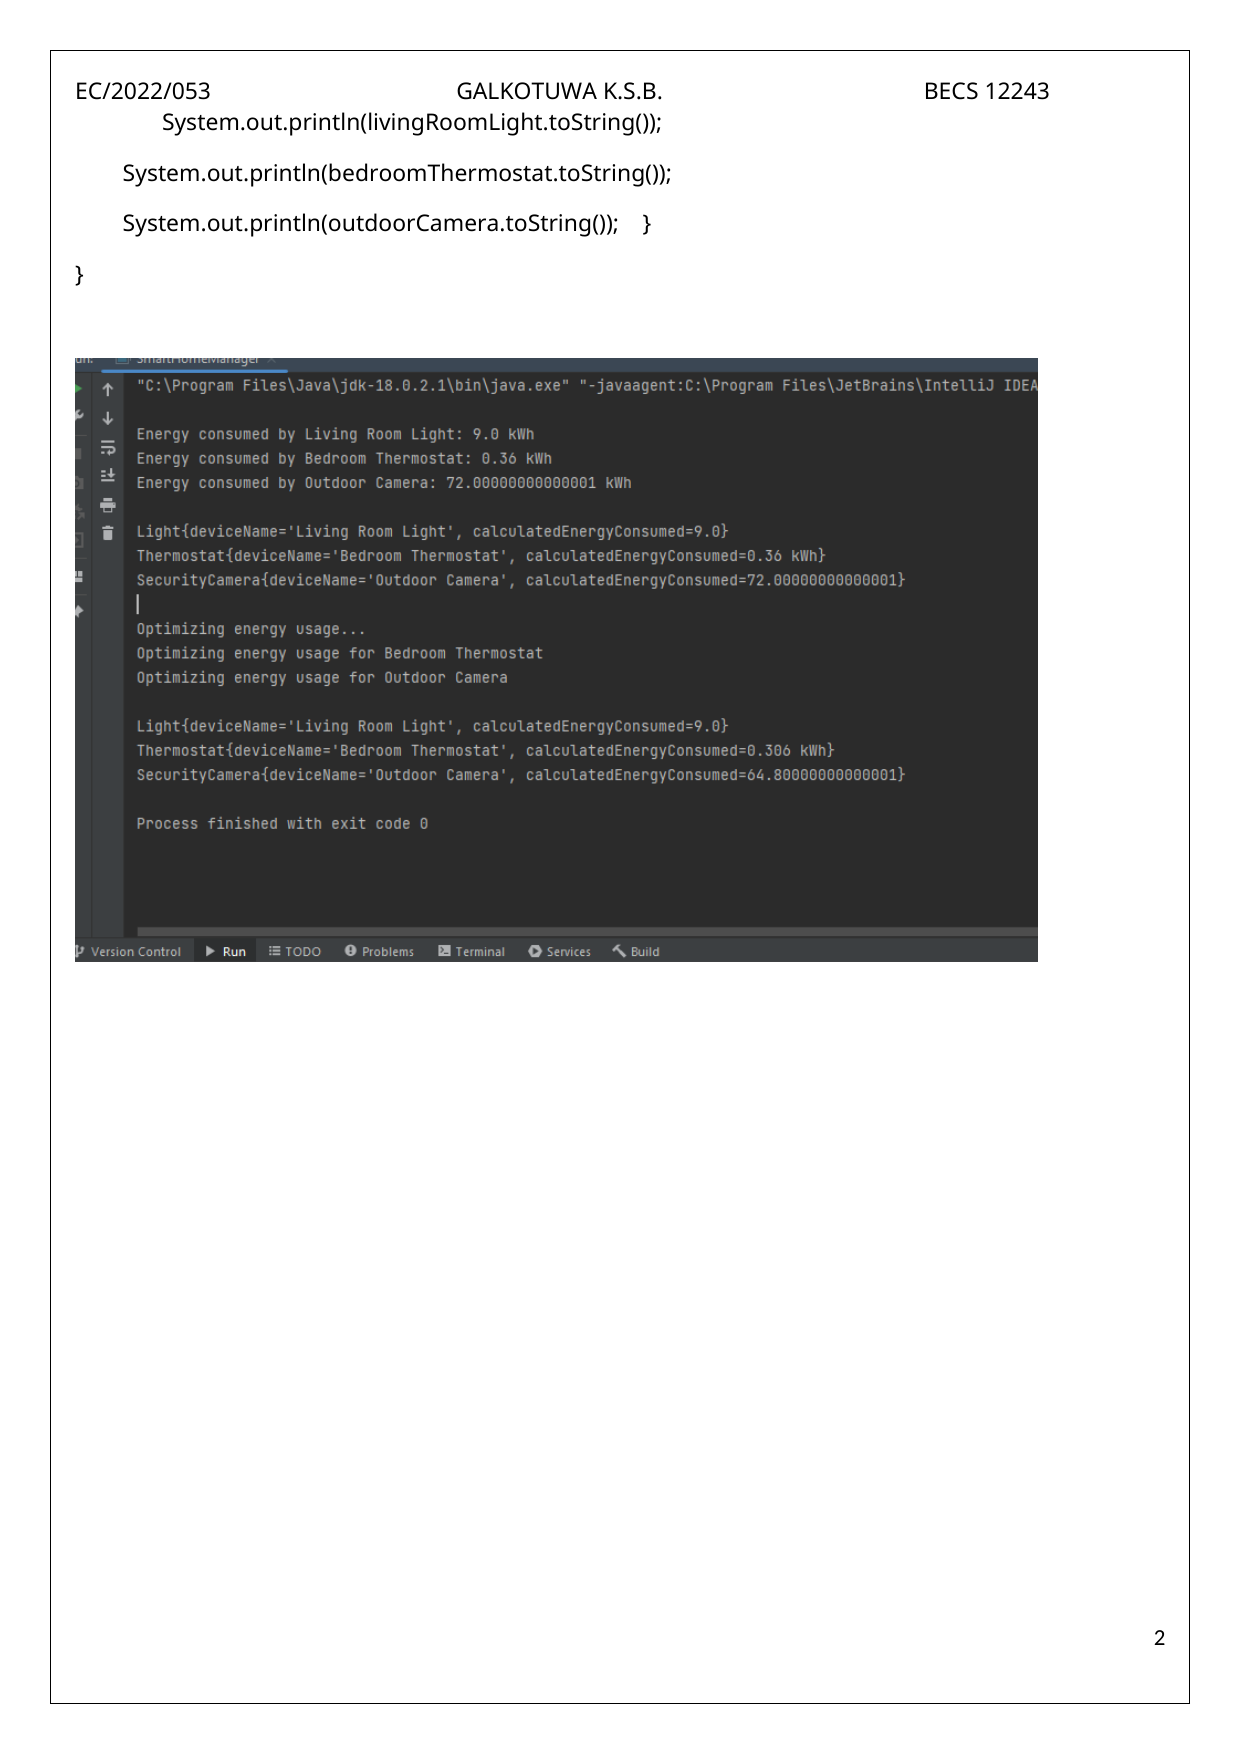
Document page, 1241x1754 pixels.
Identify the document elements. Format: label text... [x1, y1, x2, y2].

text } [75, 257, 1165, 289]
text System.out.println(outdoorCamera.toString()); } [75, 207, 1165, 238]
text System.out.println(bedroomThermostat.toString()); [75, 157, 1165, 188]
text System.out.println(livingRoomLight.toString()); [75, 106, 1165, 137]
picture [75, 358, 1038, 962]
